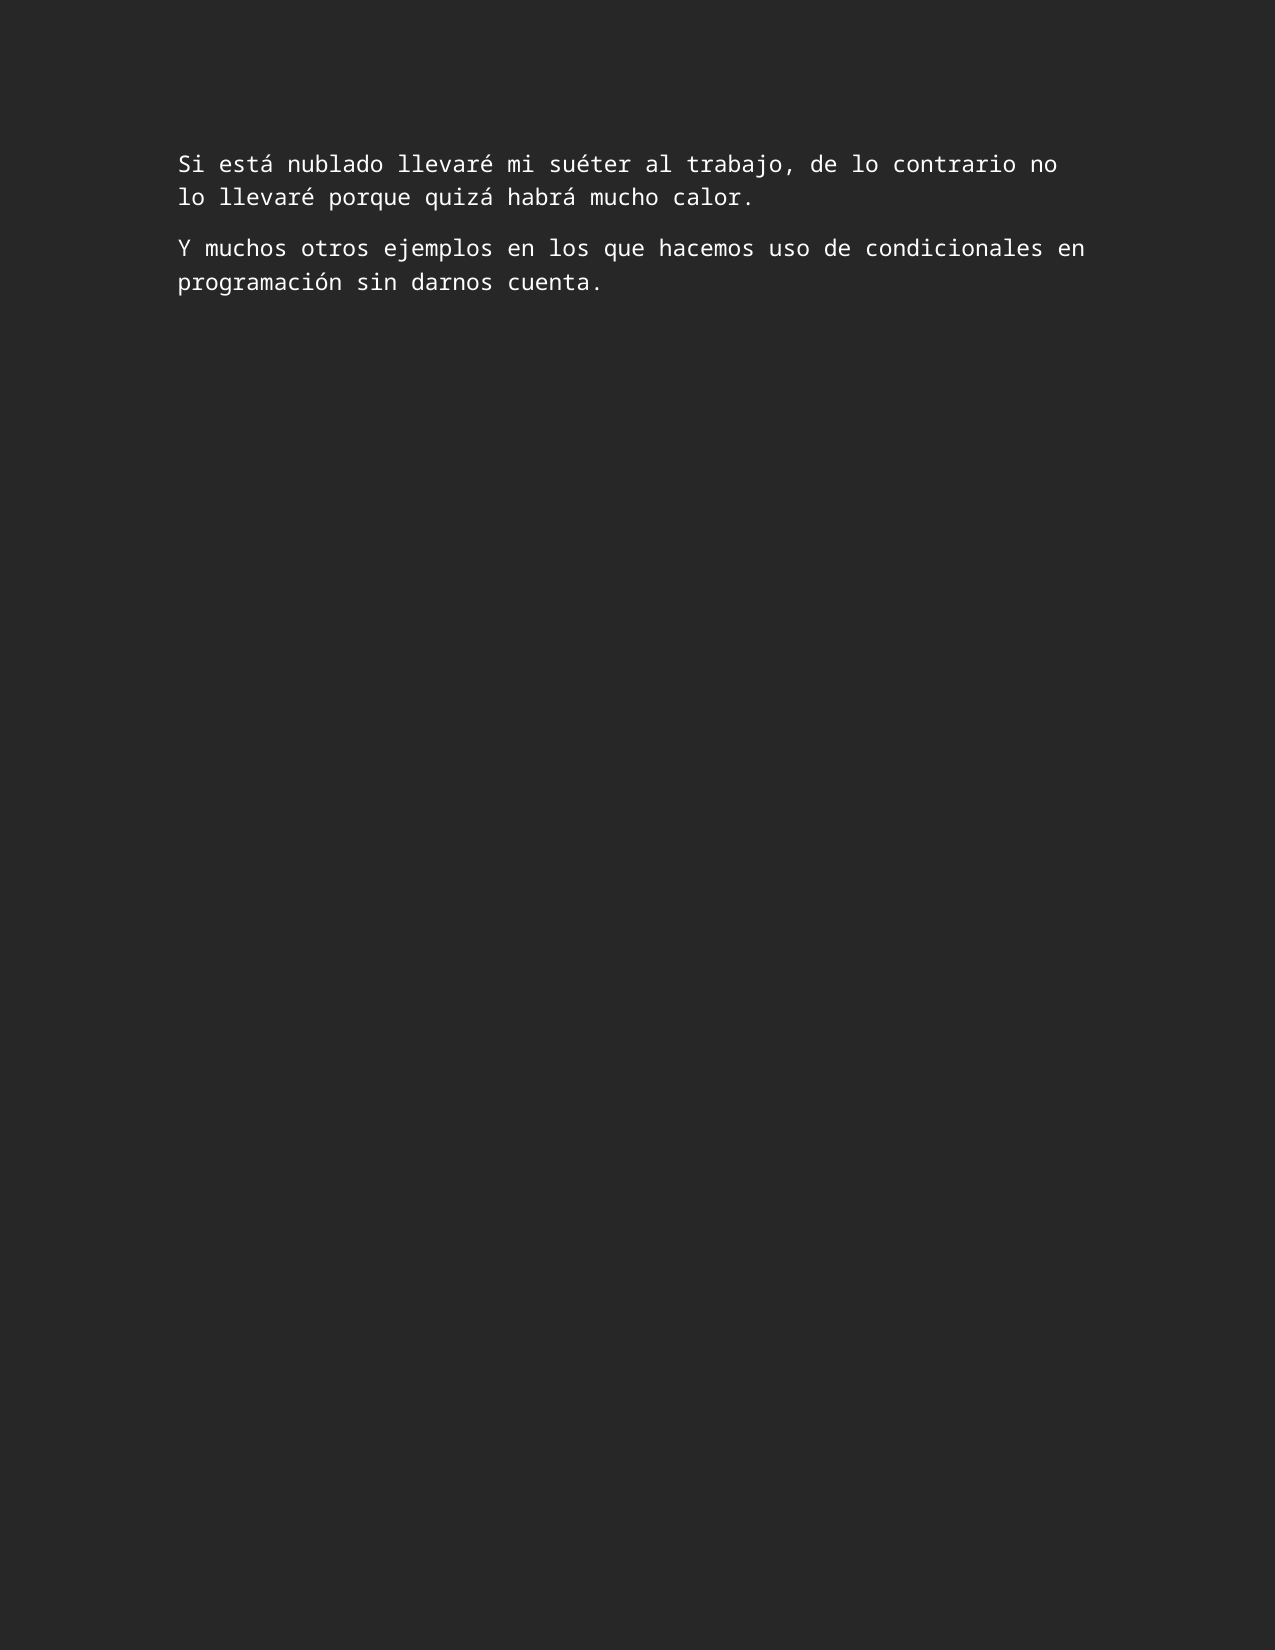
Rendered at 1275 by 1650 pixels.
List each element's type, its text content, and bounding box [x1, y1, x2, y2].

text Y muchos otros ejemplos en los que hacemos uso de condicionales en programación sin darnos cuenta. [177, 232, 1098, 297]
text Si está nublado llevaré mi suéter al trabajo, de lo contrario no lo llevaré porque quizá habrá mucho calor. [177, 148, 1098, 213]
